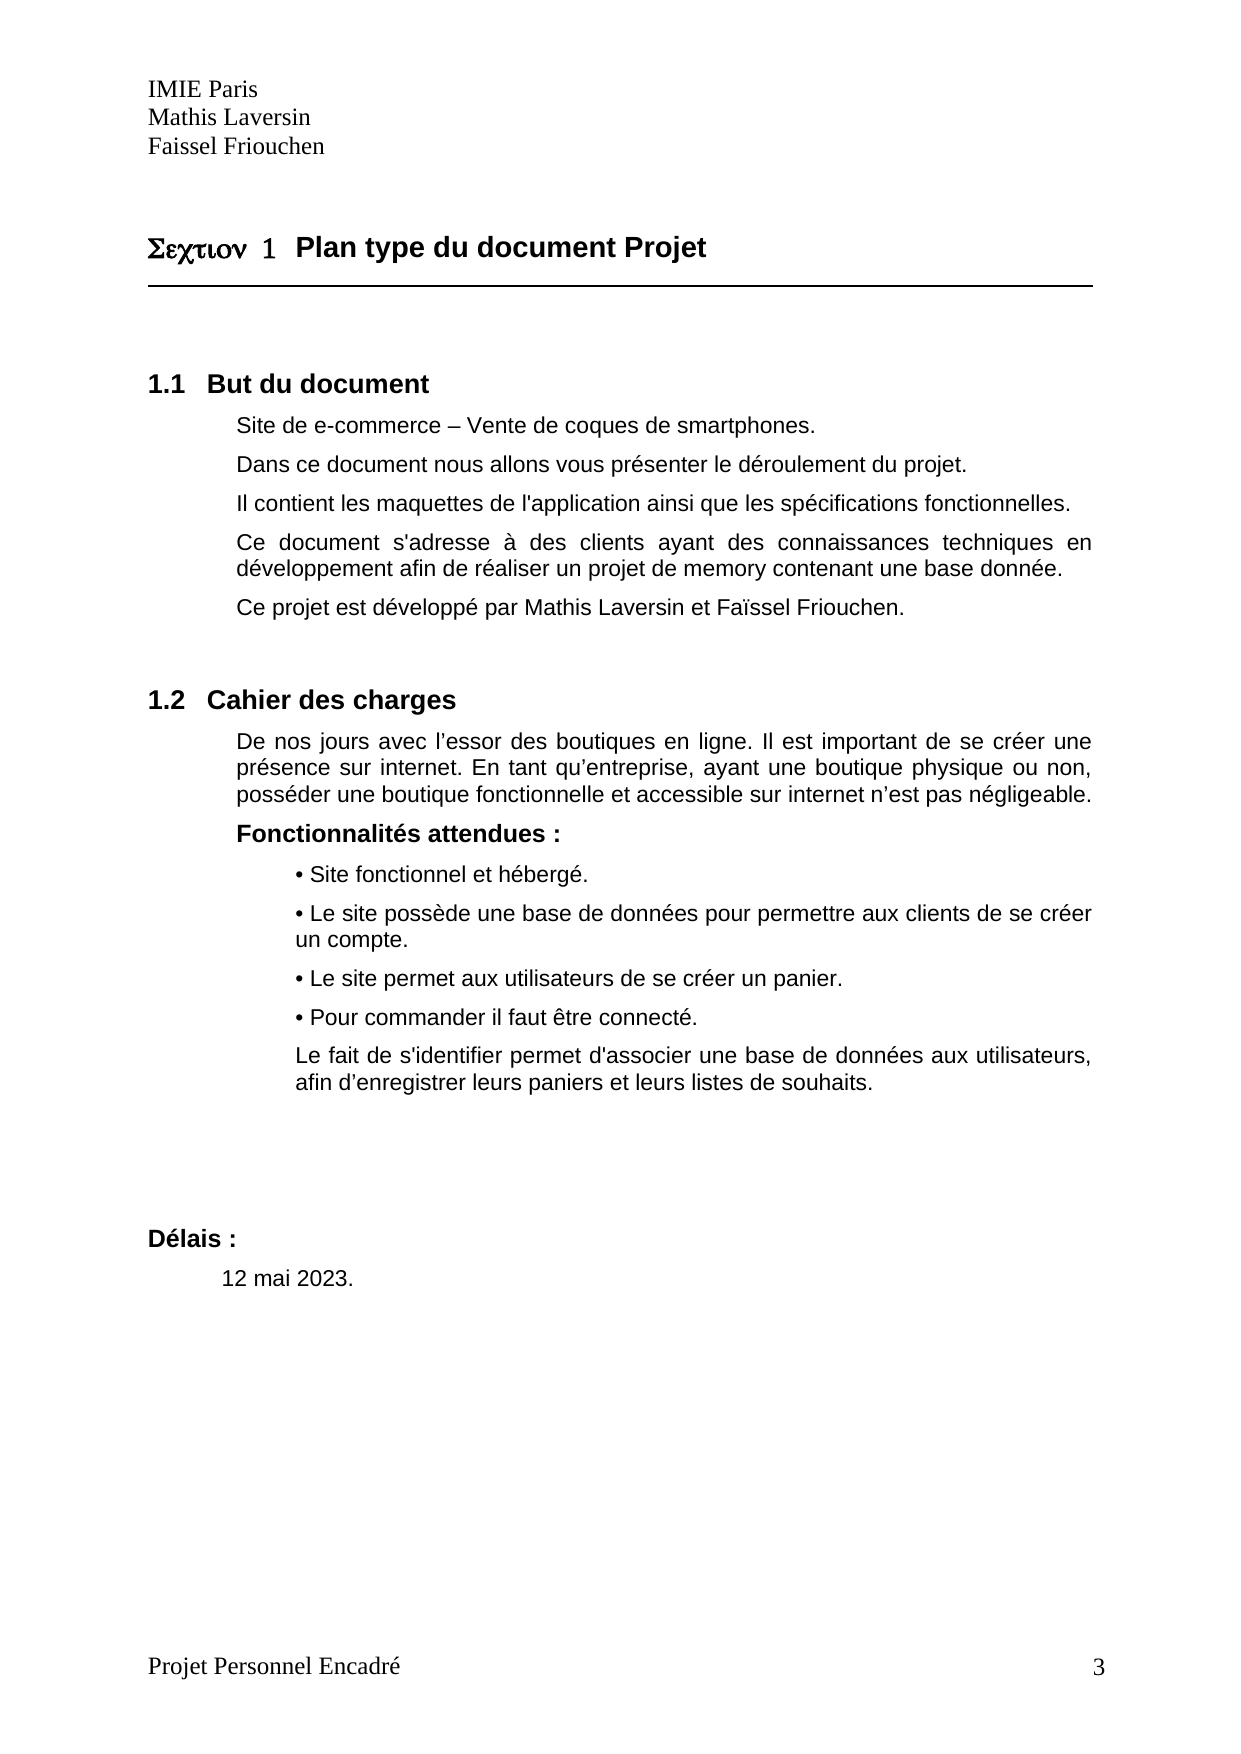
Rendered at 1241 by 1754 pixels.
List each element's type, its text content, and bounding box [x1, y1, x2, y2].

text Site de e-commerce – Vente de coques de smartphones. [236, 412, 1093, 438]
subtitle But du document [148, 368, 1093, 399]
text • Le site permet aux utilisateurs de se créer un panier. [295, 965, 1093, 991]
text Le fait de s'identifier permet d'associer une base de données aux utilisateurs, afin d’enregistrer leurs paniers et leurs listes de souhaits. [295, 1042, 1093, 1095]
text • Site fonctionnel et hébergé. [236, 861, 1093, 887]
text Dans ce document nous allons vous présenter le déroulement du projet. [236, 451, 1093, 477]
subtitle Cahier des charges [148, 684, 1093, 715]
text • Pour commander il faut être connecté. [295, 1003, 1093, 1030]
text • Le site possède une base de données pour permettre aux clients de se créer un compte. [295, 899, 1093, 952]
subtitle Plan type du document Projet [148, 230, 1093, 285]
text Fonctionnalités attendues : [236, 819, 1093, 848]
text Ce document s'adresse à des clients ayant des connaissances techniques en développement afin de réaliser un projet de memory contenant une base donnée. [236, 529, 1093, 581]
text 12 mai 2023. [148, 1265, 1093, 1292]
text Délais : [148, 1224, 1093, 1253]
text Ce projet est développé par Mathis Laversin et Faïssel Friouchen. [236, 594, 1093, 620]
text De nos jours avec l’essor des boutiques en ligne. Il est important de se créer une présence sur internet. En tant qu’entreprise, ayant une boutique physique ou non, posséder une boutique fonctionnelle et accessible sur internet n’est pas négligeable. [236, 728, 1093, 807]
text Il contient les maquettes de l'application ainsi que les spécifications fonctionnelles. [236, 490, 1093, 516]
